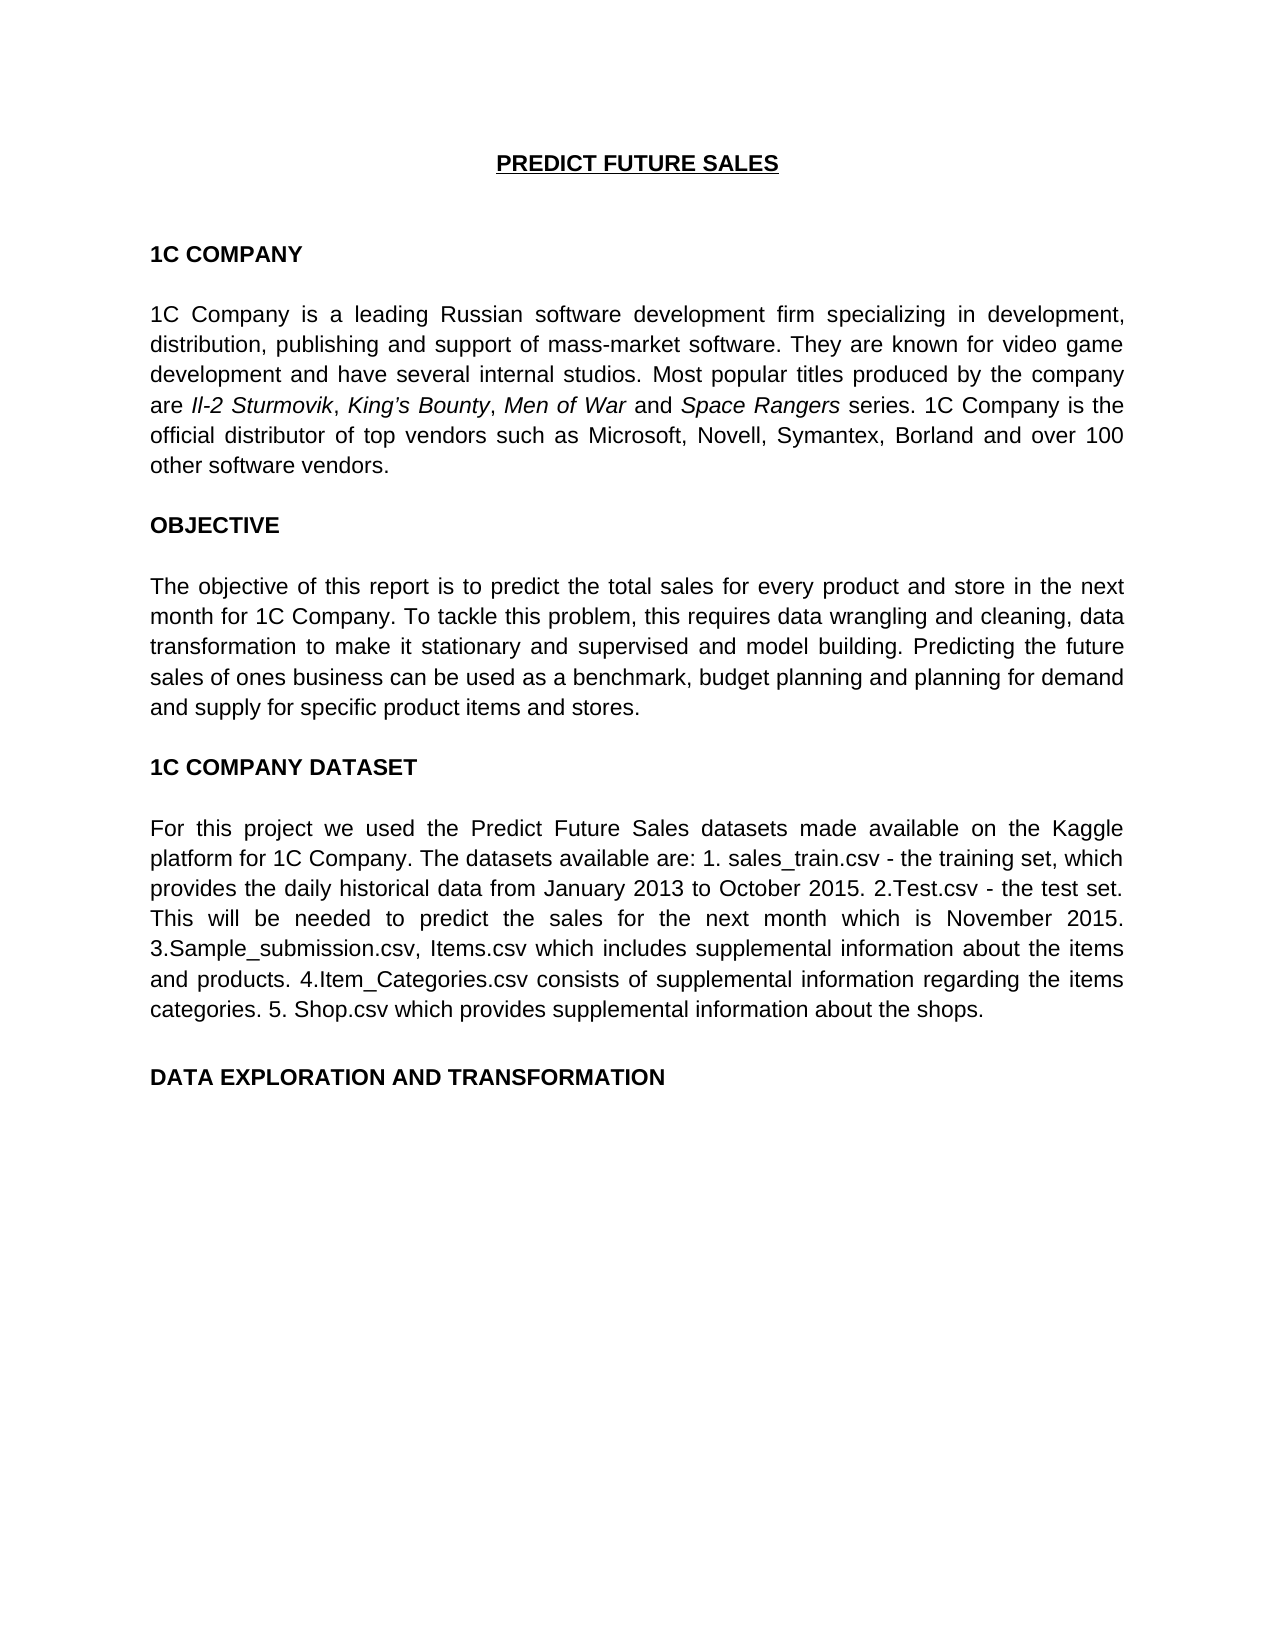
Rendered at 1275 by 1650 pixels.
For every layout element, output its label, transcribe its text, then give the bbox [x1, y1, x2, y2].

text 1C Company is a leading Russian software development firm specializing in development, distribution, publishing and support of mass-market software. They are known for video game development and have several internal studios. Most popular titles produced by the company are Il-2 Sturmovik, King’s Bounty, Men of War and Space Rangers series. 1C Company is the official distributor of top vendors such as Microsoft, Novell, Symantex, Borland and over 100 other software vendors. [150, 301, 1125, 331]
text 1C COMPANY DATASET [150, 754, 1125, 781]
text PREDICT FUTURE SALES [150, 150, 1125, 176]
text DATA EXPLORATION AND TRANSFORMATION [150, 1063, 1125, 1090]
text 1C Company is a leading Russian software development firm specializing in development, distribution, publishing and support of mass-market software. They are known for video game development and have several internal studios. Most popular titles produced by the company are Il-2 Sturmovik, King’s Bounty, Men of War and Space Rangers series. 1C Company is the official distributor of top vendors such as Microsoft, Novell, Symantex, Borland and over 100 other software vendors. [150, 358, 1125, 478]
text For this project we used the Predict Future Sales datasets made available on the Kaggle platform for 1C Company. The datasets available are: 1. sales_train.csv - the training set, which provides the daily historical data from January 2013 to October 2015. 2.Test.csv - the test set. This will be needed to predict the sales for the next month which is November 2015. 3.Sample_submission.csv, Items.csv which includes supplemental information about the items and products. 4.Item_Categories.csv consists of supplemental information regarding the items categories. 5. Shop.csv which provides supplemental information about the shops. [150, 814, 1125, 1022]
text The objective of this report is to predict the total sales for every product and store in the next month for 1C Company. To tackle this problem, this requires data wrangling and cleaning, data transformation to make it stationary and supervised and model building. Predicting the future sales of ones business can be used as a benchmark, budget planning and planning for demand and supply for specific product items and stores. [150, 573, 1125, 720]
text 1C COMPANY [150, 241, 1125, 267]
text OBJECTIVE [150, 512, 1125, 539]
